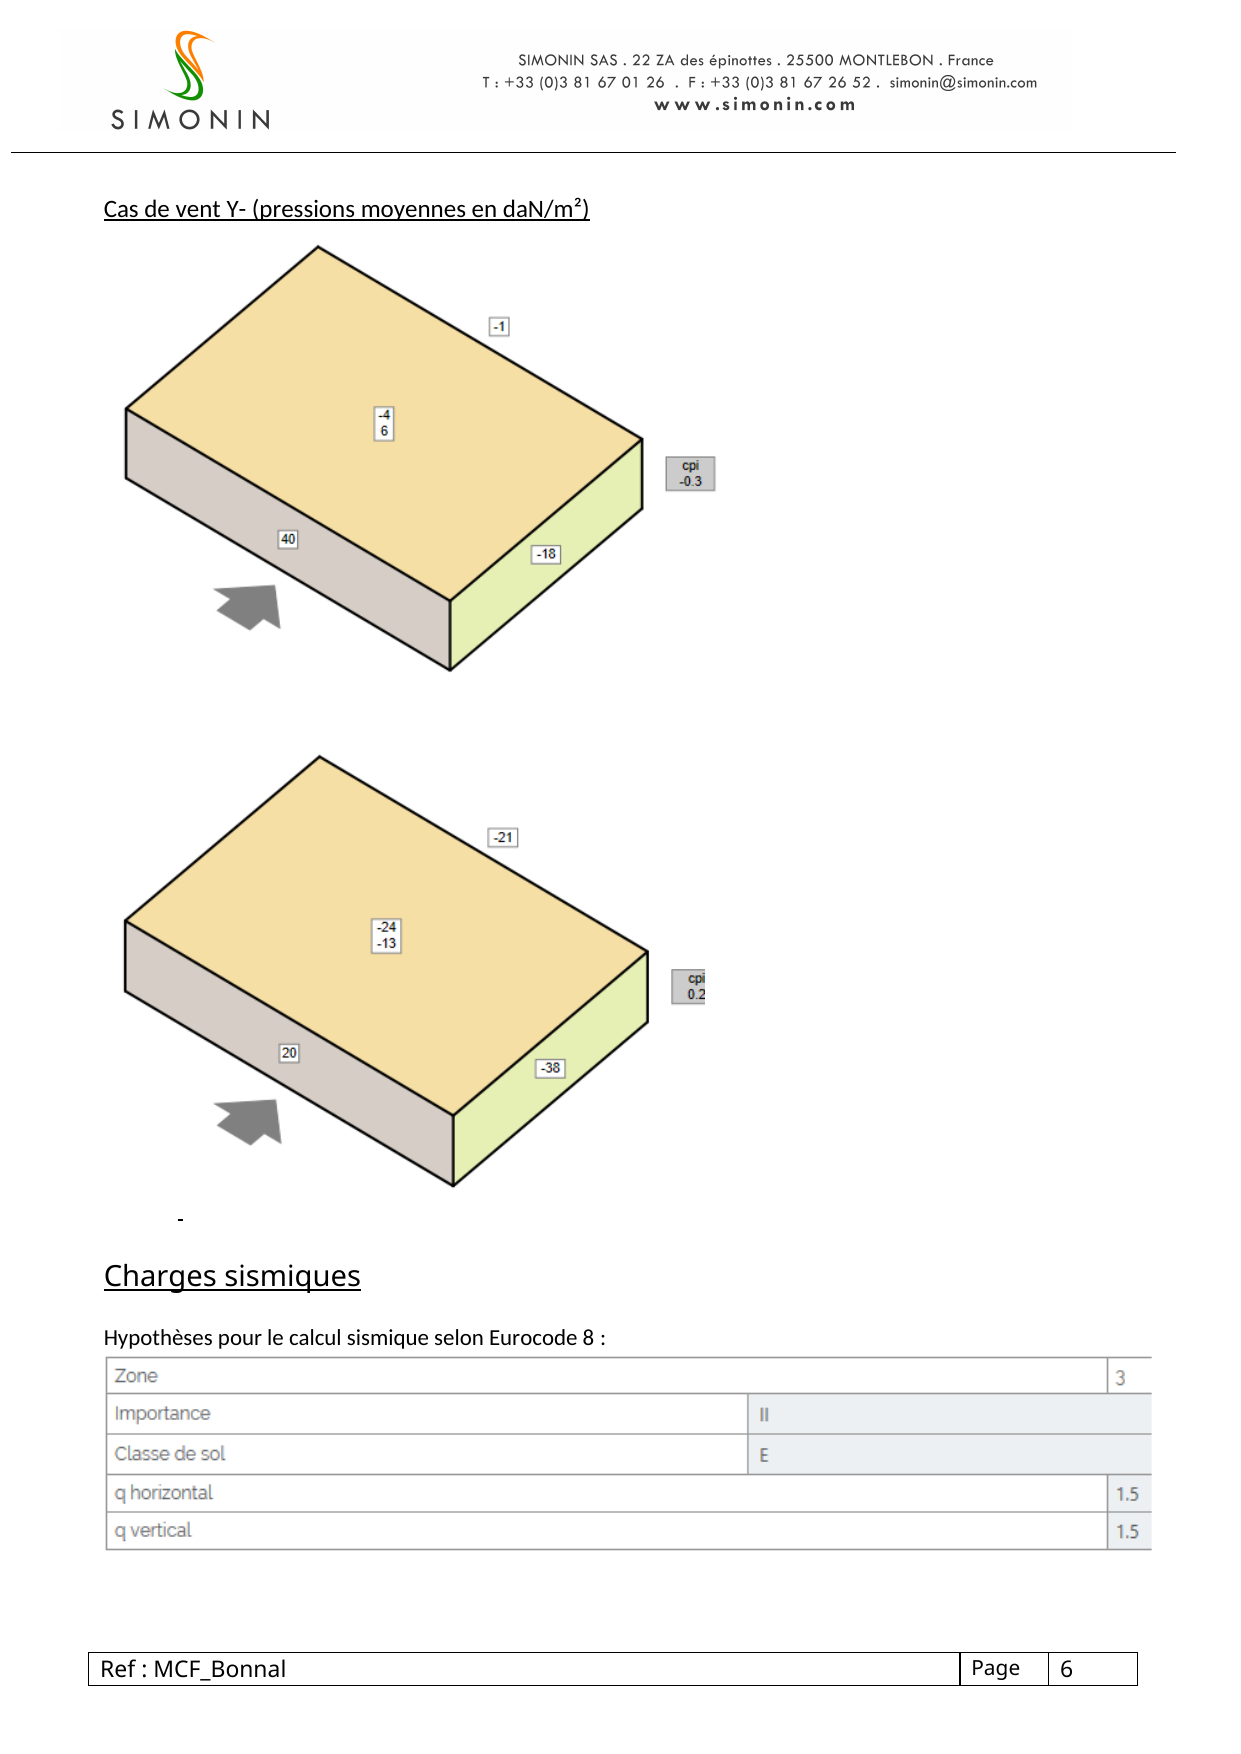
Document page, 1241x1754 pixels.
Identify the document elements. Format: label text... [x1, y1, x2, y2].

text Hypothèses pour le calcul sismique selon Eurocode 8 : [103, 1323, 1152, 1351]
picture [103, 223, 721, 695]
picture [59, 29, 1072, 132]
text Cas de vent Y- (pressions moyennes en daN/m²) [103, 193, 1152, 223]
subtitle Charges sismiques [103, 1256, 1152, 1295]
picture [103, 750, 705, 1196]
picture [103, 1351, 1152, 1555]
